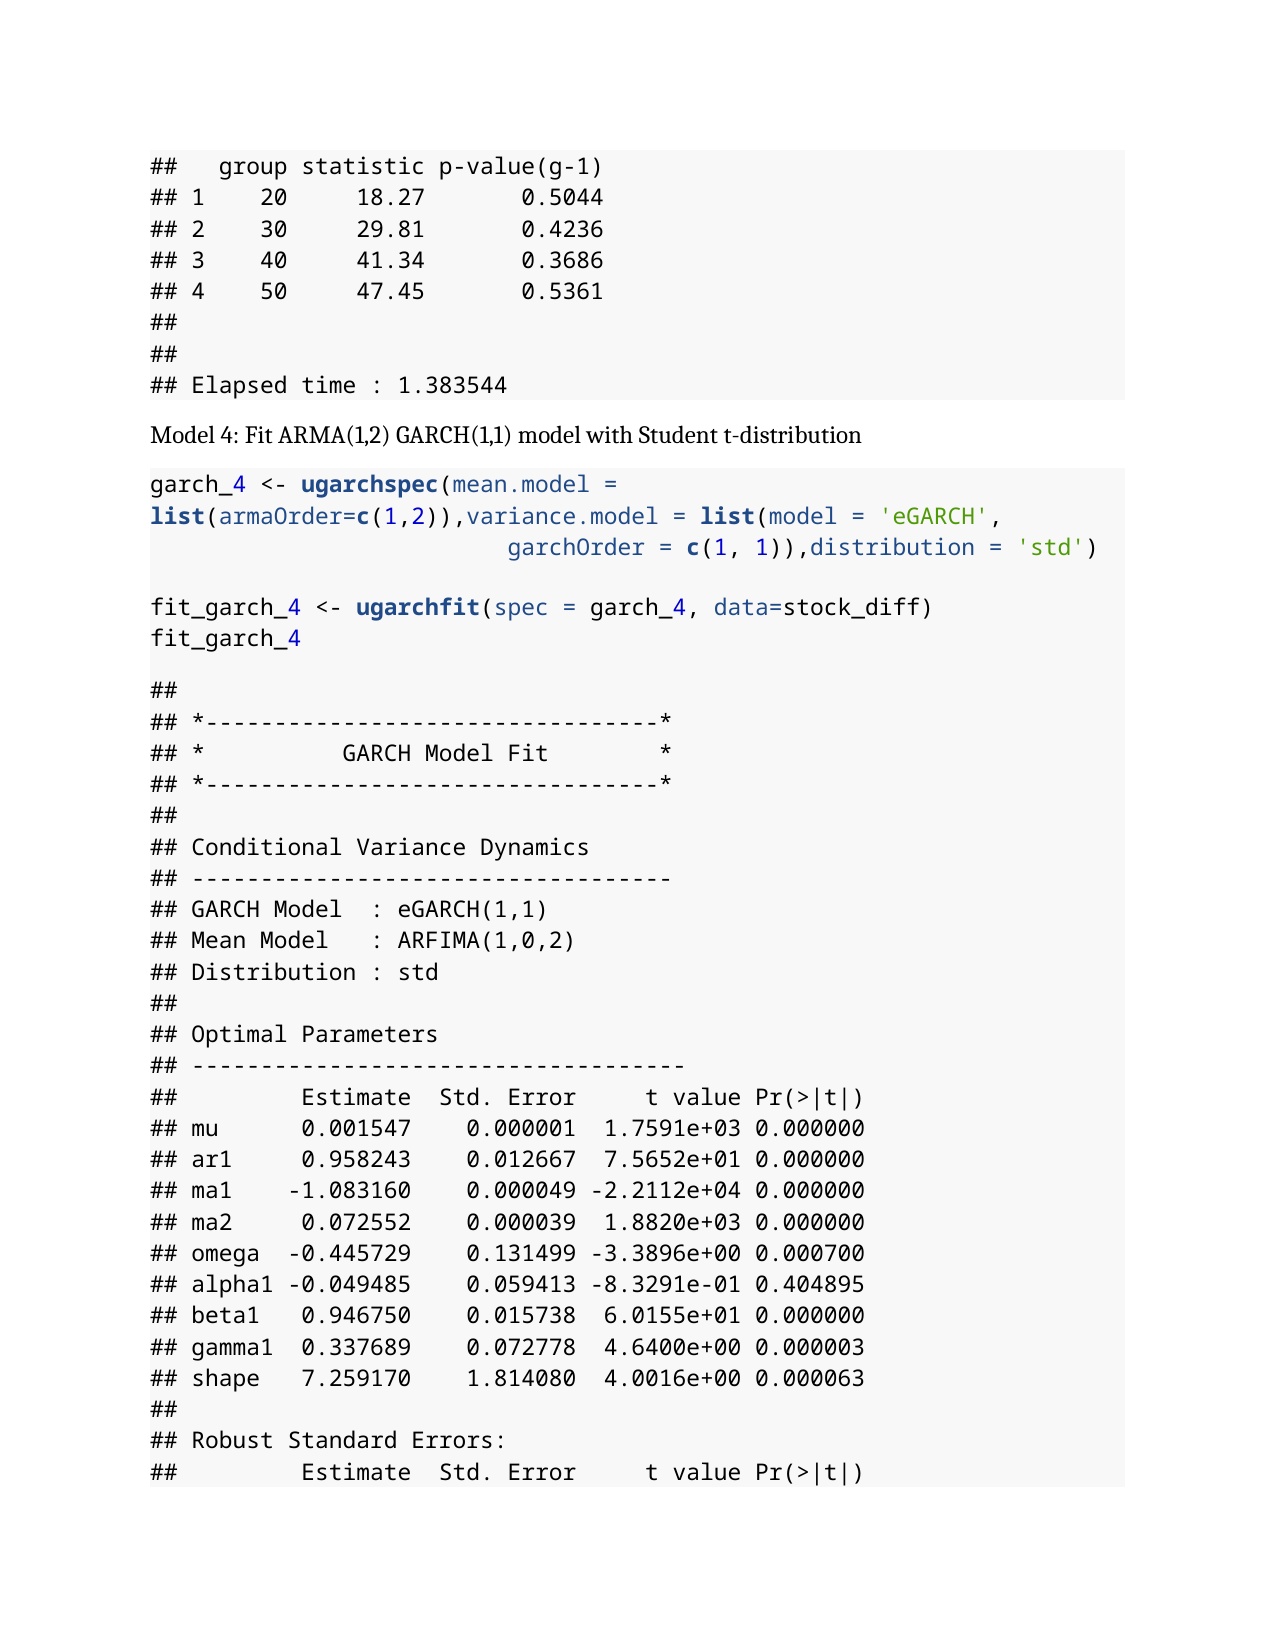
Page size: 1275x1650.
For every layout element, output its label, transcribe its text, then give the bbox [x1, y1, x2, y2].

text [150, 674, 1125, 1487]
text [150, 150, 1125, 400]
text Model 4: Fit ARMA(1,2) GARCH(1,1) model with Student t-distribution [150, 421, 1125, 449]
text garch_4 <- ugarchspec(mean.model = list(armaOrder=c(1,2)),variance.model = list(model = 'eGARCH', garchOrder = c(1, 1)),distribution = 'std') fit_garch_4 <- ugarchfit(spec = garch_4, data=stock_diff) fit_garch_4 [150, 468, 1125, 653]
